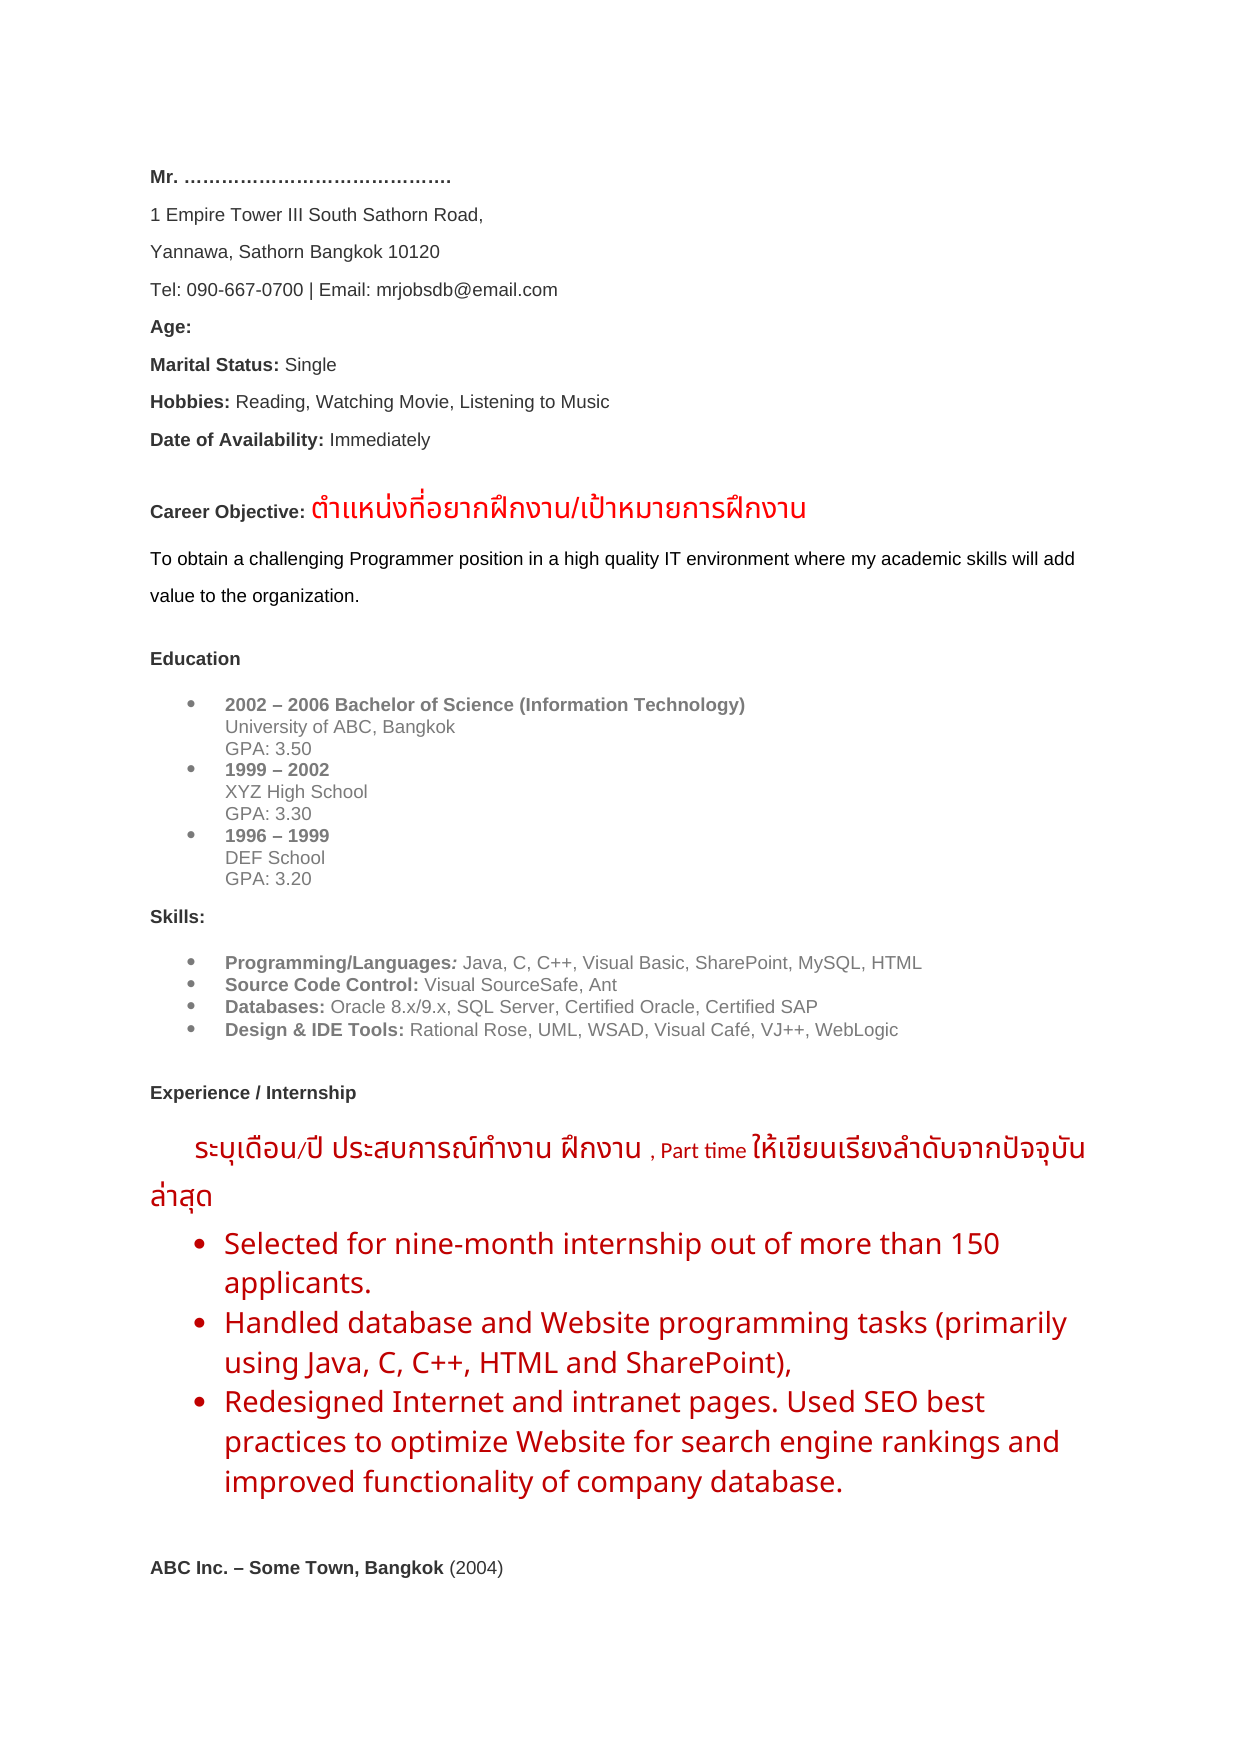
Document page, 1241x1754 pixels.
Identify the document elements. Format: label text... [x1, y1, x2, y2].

text Date of Availability: Immediately [150, 412, 1090, 450]
text ระบุเดือน/ปี ประสบการณ์ทำงาน ฝึกงาน , Part time ให้เขียนเรียงลำดับจากปัจจุบันล่าสุด [150, 1128, 1090, 1219]
text Age: [150, 300, 1090, 337]
text 1 Empire Tower III South Sathorn Road, [150, 187, 1090, 225]
text Experience / Internship [150, 1066, 1090, 1103]
text Yannawa, Sathorn Bangkok 10120 [150, 225, 1090, 262]
text To obtain a challenging Programmer position in a high quality IT environment where my academic skills will add value to the organization. [150, 532, 1090, 607]
text Tel: 090-667-0700 | Email: mrjobsdb@email.com [150, 262, 1090, 300]
list Handled database and Website programming tasks (primarily using Java, C, C++, HTML and SharePoint), [194, 1302, 1090, 1382]
list Source Code Control: Visual SourceSafe, Ant [187, 974, 1090, 996]
text Mr. ……………………………………. [150, 150, 1090, 187]
list 2002 – 2006 Bachelor of Science (Information Technology) University of ABC, Bangkok GPA: 3.50 [187, 694, 1090, 759]
list 1996 – 1999 DEF School GPA: 3.20 [187, 824, 1090, 890]
text Education [150, 632, 1090, 669]
list Design & IDE Tools: Rational Rose, UML, WSAD, Visual Café, VJ++, WebLogic [187, 1018, 1090, 1041]
list Databases: Oracle 8.x/9.x, SQL Server, Certified Oracle, Certified SAP [187, 996, 1090, 1018]
text Hobbies: Reading, Watching Movie, Listening to Music [150, 375, 1090, 412]
text Skills: [150, 890, 1090, 927]
list Selected for nine-month internship out of more than 150 applicants. [194, 1223, 1090, 1302]
list Programming/Languages: Java, C, C++, Visual Basic, SharePoint, MySQL, HTML [187, 952, 1090, 974]
text Career Objective: ตำแหน่งที่อยากฝึกงาน/เป้าหมายการฝึกงาน [150, 487, 1090, 532]
text Marital Status: Single [150, 337, 1090, 375]
text ABC Inc. – Some Town, Bangkok (2004) [150, 1541, 1090, 1578]
list 1999 – 2002 XYZ High School GPA: 3.30 [187, 759, 1090, 824]
